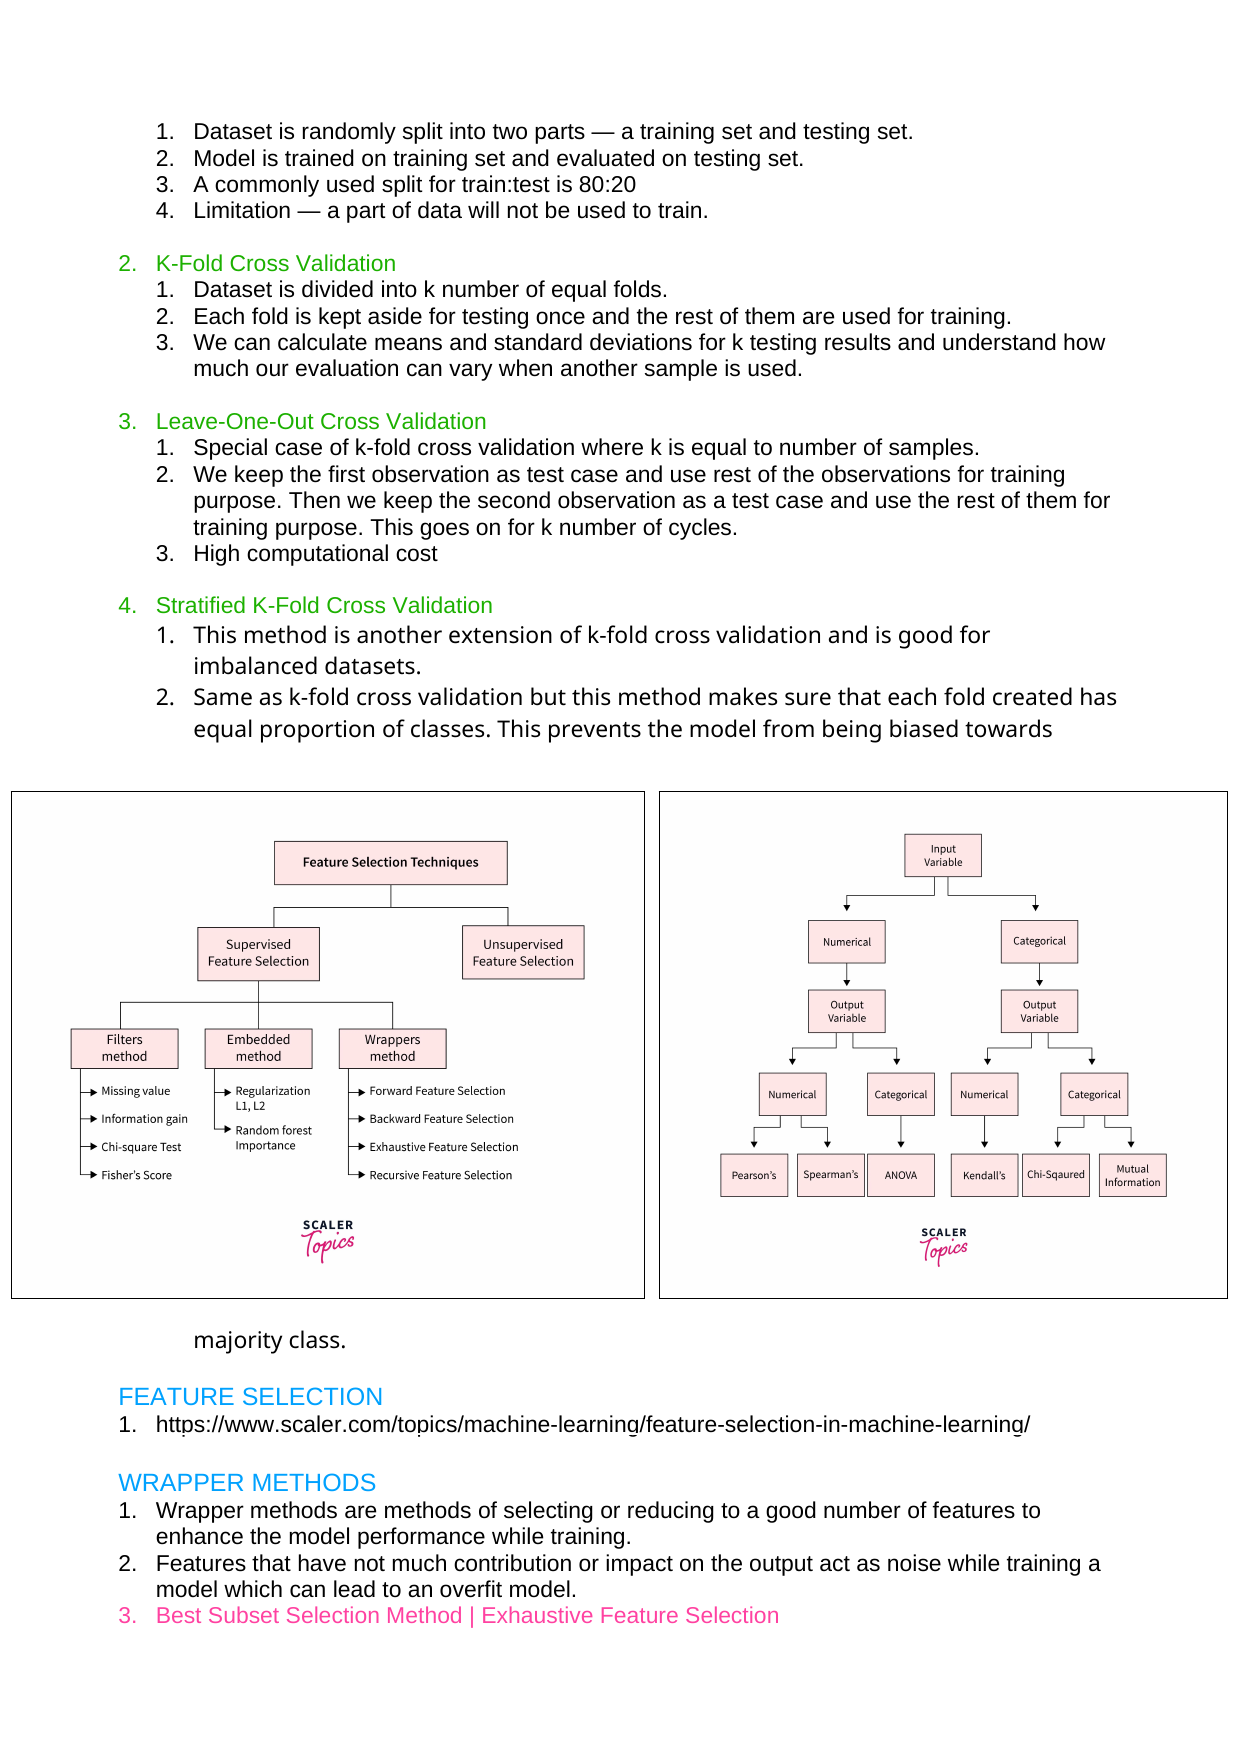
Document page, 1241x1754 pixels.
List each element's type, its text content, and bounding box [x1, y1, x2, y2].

list Special case of k-fold cross validation where k is equal to number of samples. [156, 434, 1122, 461]
list https://www.scaler.com/topics/machine-learning/feature-selection-in-machine-learning/ [118, 1411, 1122, 1437]
list Features that have not much contribution or impact on the output act as noise while training a model which can lead to an overfit model. [118, 1549, 1122, 1602]
text FEATURE SELECTION [118, 1382, 1122, 1411]
picture [12, 792, 644, 1298]
list Limitation — a part of data will not be used to train. [156, 197, 1122, 223]
list A commonly used split for train:test is 80:20 [156, 171, 1122, 197]
list Stratified K-Fold Cross Validation [118, 592, 1122, 619]
list Model is trained on training set and evaluated on testing set. [156, 144, 1122, 171]
list Wrapper methods are methods of selecting or reducing to a good number of features to enhance the model performance while training. [118, 1497, 1122, 1549]
list Dataset is divided into k number of equal folds. [156, 276, 1122, 303]
list This method is another extension of k-fold cross validation and is good for imbalanced datasets. [156, 619, 1122, 681]
list K-Fold Cross Validation [118, 250, 1122, 276]
list Leave-One-Out Cross Validation [118, 408, 1122, 434]
picture [660, 792, 1227, 1298]
list Each fold is kept aside for testing once and the rest of them are used for training. [156, 303, 1122, 329]
list High computational cost [156, 540, 1122, 566]
list We can calculate means and standard deviations for k testing results and understand how much our evaluation can vary when another sample is used. [156, 329, 1122, 382]
text WRAPPER METHODS [118, 1468, 1122, 1497]
list Dataset is randomly split into two parts — a training set and testing set. [156, 118, 1122, 144]
list We keep the first observation as test case and use rest of the observations for training purpose. Then we keep the second observation as a test case and use the rest of them for training purpose. This goes on for k number of cycles. [156, 461, 1122, 540]
list Best Subset Selection Method | Exhaustive Feature Selection [118, 1602, 1122, 1629]
